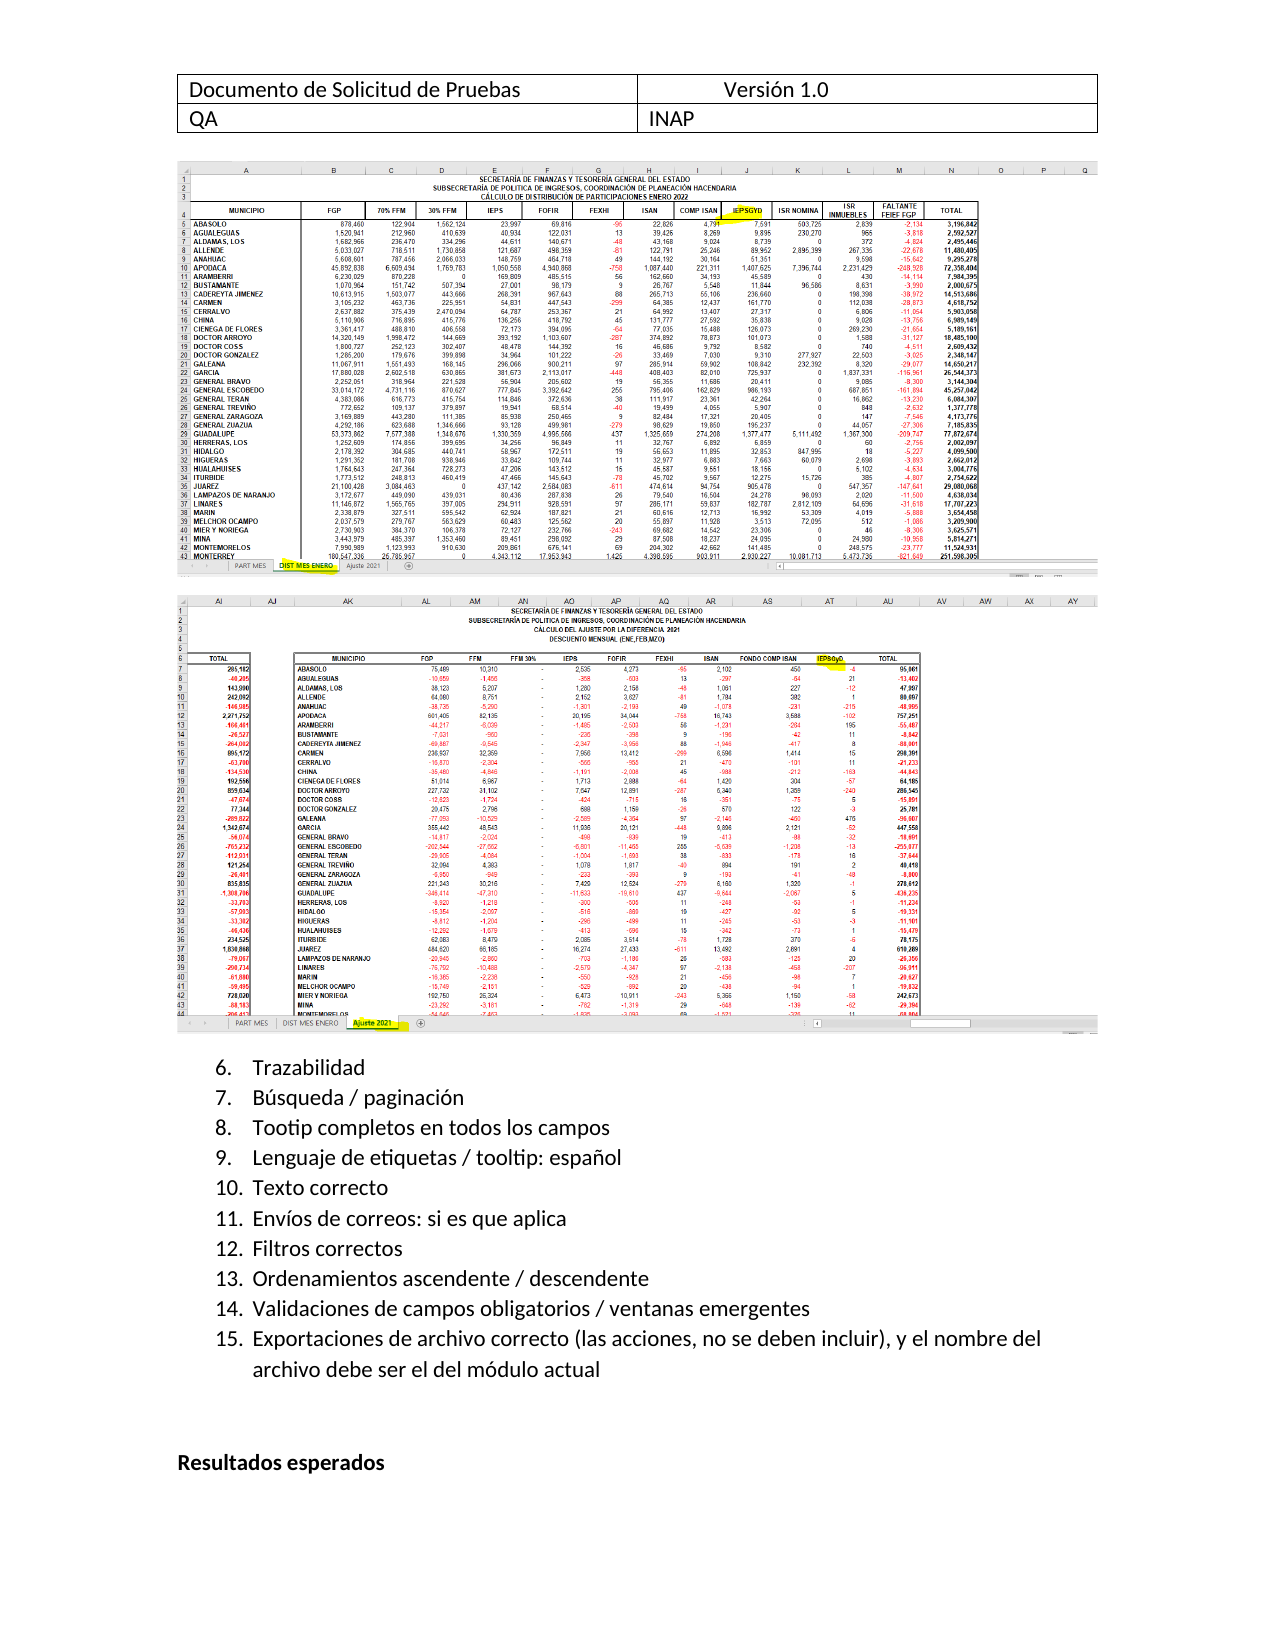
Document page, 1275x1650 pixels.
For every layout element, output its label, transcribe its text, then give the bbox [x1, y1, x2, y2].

list Envíos de correos: si es que aplica [215, 1204, 1098, 1232]
list Exportaciones de archivo correcto (las acciones, no se deben incluir), y el nombre del archivo debe ser el del módulo actual [215, 1324, 1098, 1383]
list Texto correcto [215, 1173, 1098, 1201]
list Validaciones de campos obligatorios / ventanas emergentes [215, 1294, 1098, 1322]
list Búsqueda / paginación [215, 1083, 1098, 1111]
list Filtros correctos [215, 1234, 1098, 1262]
text Resultados esperados [177, 1448, 1098, 1476]
list Tootip completos en todos los campos [215, 1113, 1098, 1141]
list Trazabilidad [215, 1053, 1098, 1081]
list Lenguaje de etiquetas / tooltip: español [215, 1143, 1098, 1171]
list Ordenamientos ascendente / descendente [215, 1264, 1098, 1292]
picture [177, 595, 1098, 1034]
picture [177, 161, 1098, 577]
